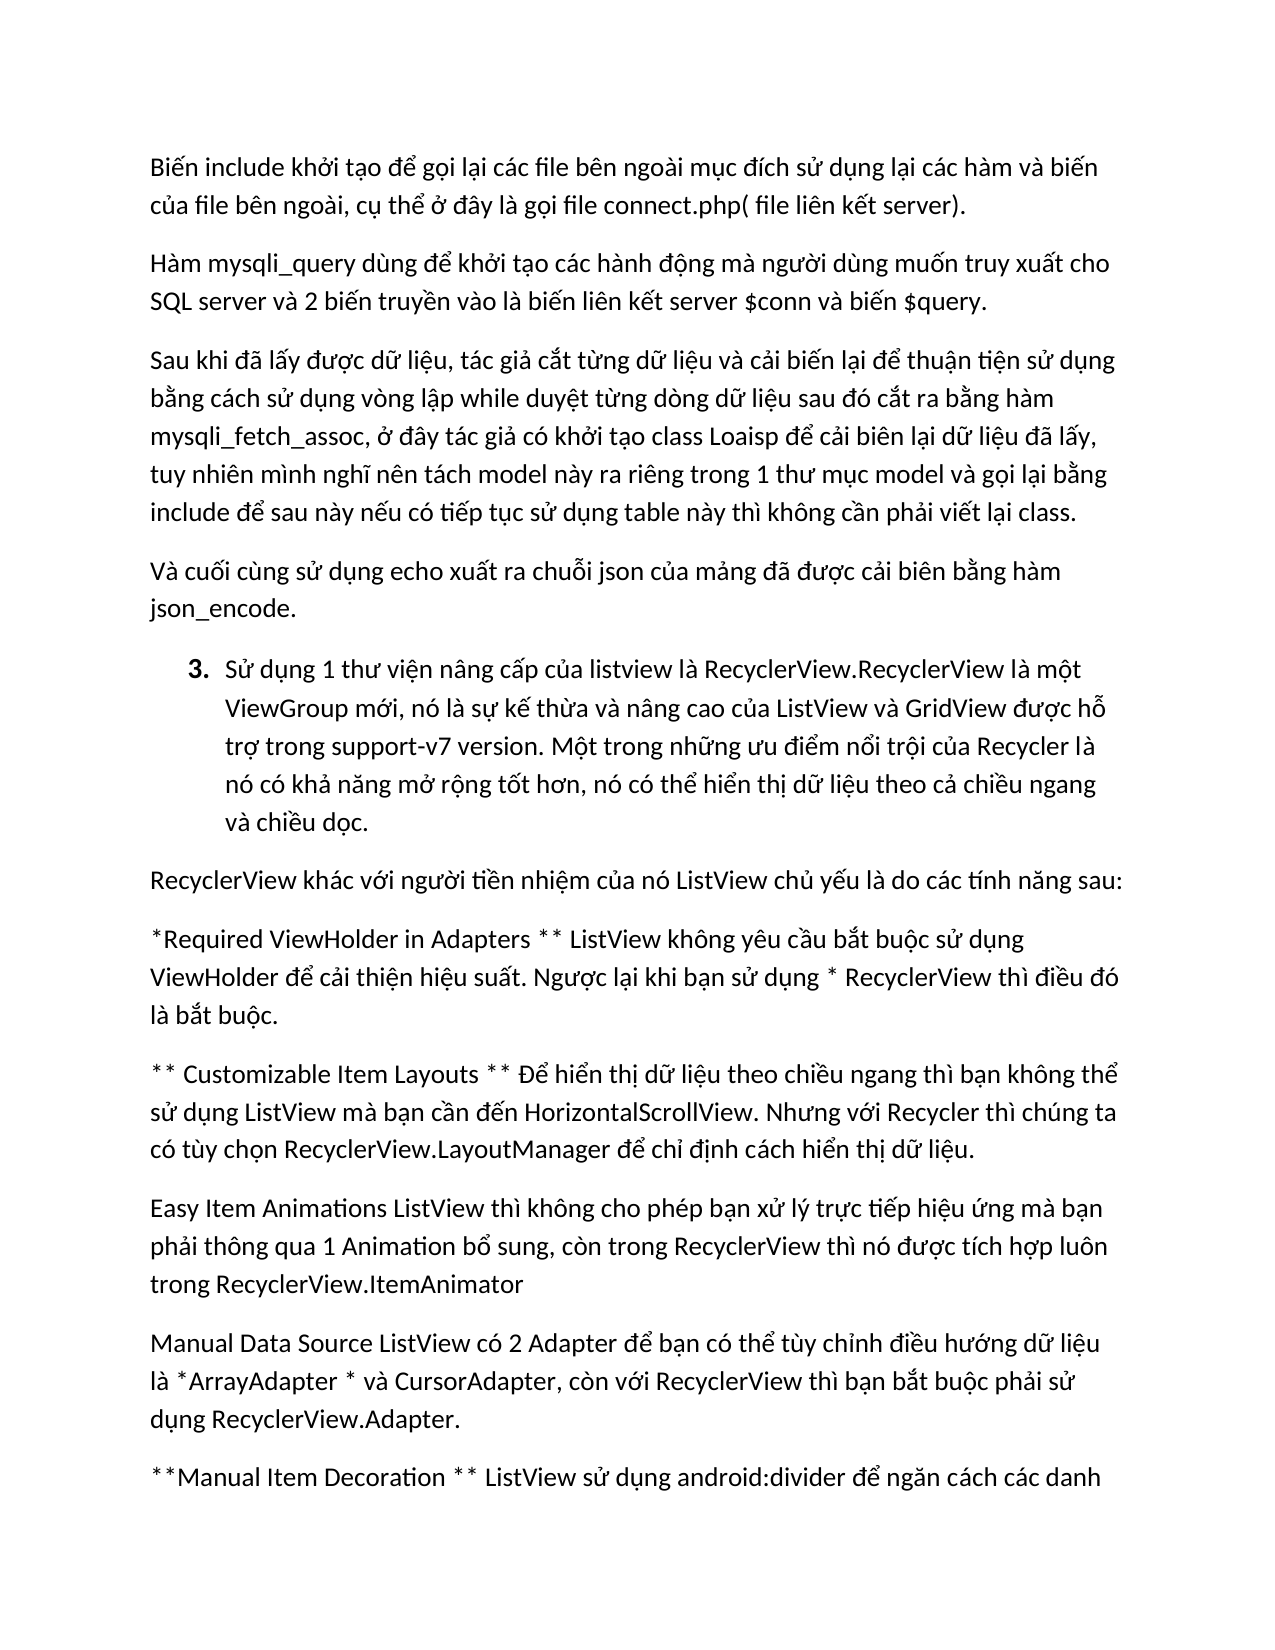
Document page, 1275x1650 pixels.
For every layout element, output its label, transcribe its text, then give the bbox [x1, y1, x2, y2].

list Sử dụng 1 thư viện nâng cấp của listview là RecyclerView.RecyclerView là một ViewGroup mới, nó là sự kế thừa và nâng cao của ListView và GridView được hỗ trợ trong support-v7 version. Một trong những ưu điểm nổi trội của Recycler là nó có khả năng mở rộng tốt hơn, nó có thể hiển thị dữ liệu theo cả chiều ngang và chiều dọc. [187, 650, 1125, 838]
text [150, 1461, 1125, 1493]
text Và cuối cùng sử dụng echo xuất ra chuỗi json của mảng đã được cải biên bằng hàm json_encode. [150, 554, 1125, 625]
text RecyclerView khác với người tiền nhiệm của nó ListView chủ yếu là do các tính năng sau: [150, 863, 1125, 896]
text Easy Item Animations ListView thì không cho phép bạn xử lý trực tiếp hiệu ứng mà bạn phải thông qua 1 Animation bổ sung, còn trong RecyclerView thì nó được tích hợp luôn trong RecyclerView.ItemAnimator [150, 1191, 1125, 1300]
text Hàm mysqli_query dùng để khởi tạo các hành động mà người dùng muốn truy xuất cho SQL server và 2 biến truyền vào là biến liên kết server $conn và biến $query. [150, 247, 1125, 318]
text *Required ViewHolder in Adapters ** ListView không yêu cầu bắt buộc sử dụng ViewHolder để cải thiện hiệu suất. Ngược lại khi bạn sử dụng * RecyclerView thì điều đó là bắt buộc. [150, 922, 1125, 1031]
text ** Customizable Item Layouts ** Để hiển thị dữ liệu theo chiều ngang thì bạn không thể sử dụng ListView mà bạn cần đến HorizontalScrollView. Nhưng với Recycler thì chúng ta có tùy chọn RecyclerView.LayoutManager để chỉ định cách hiển thị dữ liệu. [150, 1057, 1125, 1166]
text Sau khi đã lấy được dữ liệu, tác giả cắt từng dữ liệu và cải biến lại để thuận tiện sử dụng bằng cách sử dụng vòng lập while duyệt từng dòng dữ liệu sau đó cắt ra bằng hàm mysqli_fetch_assoc, ở đây tác giả có khởi tạo class Loaisp để cải biên lại dữ liệu đã lấy, tuy nhiên mình nghĩ nên tách model này ra riêng trong 1 thư mục model và gọi lại bằng include để sau này nếu có tiếp tục sử dụng table này thì không cần phải viết lại class. [150, 343, 1125, 528]
text Manual Data Source ListView có 2 Adapter để bạn có thể tùy chỉnh điều hướng dữ liệu là *ArrayAdapter * và CursorAdapter, còn với RecyclerView thì bạn bắt buộc phải sử dụng RecyclerView.Adapter. [150, 1326, 1125, 1435]
text Biến include khởi tạo để gọi lại các file bên ngoài mục đích sử dụng lại các hàm và biến của file bên ngoài, cụ thể ở đây là gọi file connect.php( file liên kết server). [150, 150, 1125, 221]
